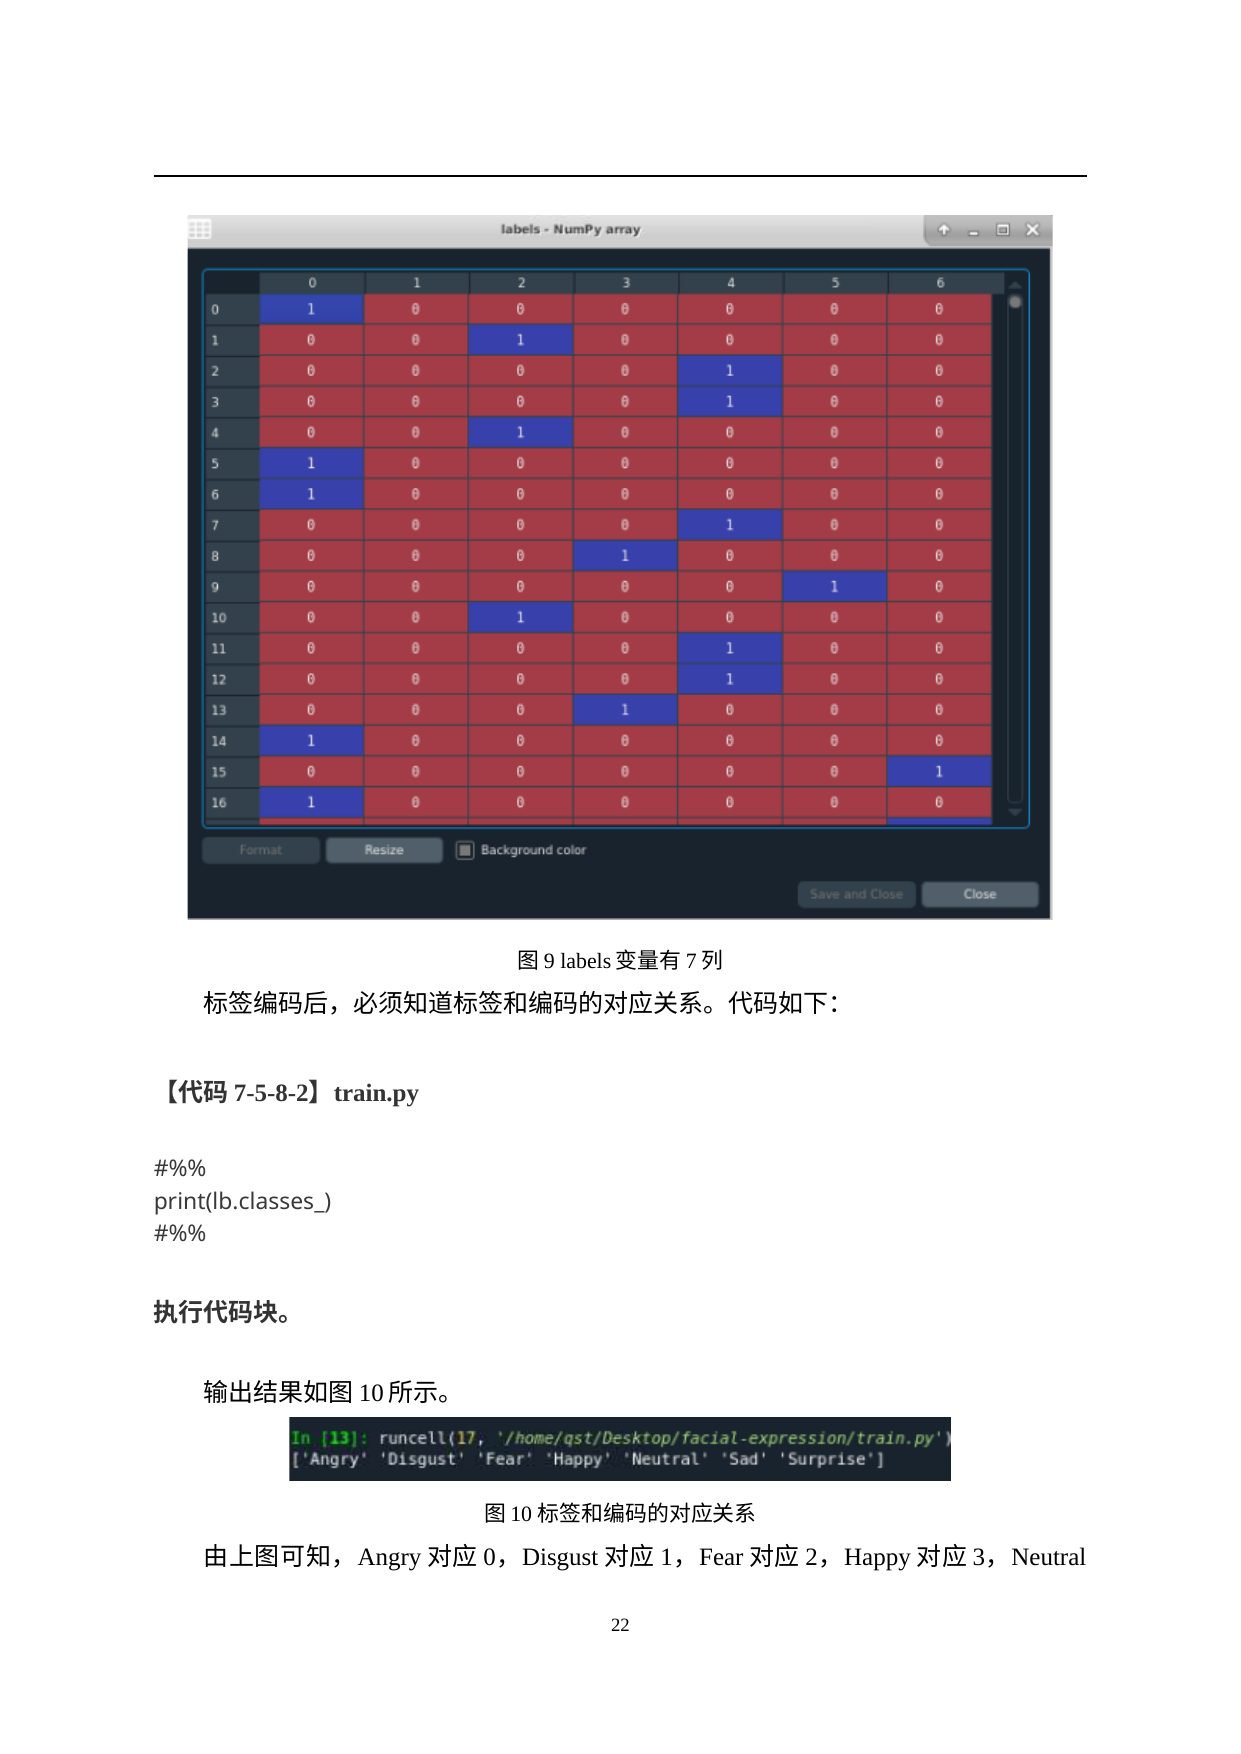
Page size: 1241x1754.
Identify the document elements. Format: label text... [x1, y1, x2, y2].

text 图9 labels变量有7列 [153, 943, 1087, 975]
text print(lb.classes_) [153, 1184, 1087, 1217]
text 标签编码后，必须知道标签和编码的对应关系。代码如下： [153, 983, 1087, 1019]
text 执行代码块。 [153, 1278, 1087, 1343]
text 【代码7-5-8-2】train.py [153, 1058, 1087, 1123]
text #%% [153, 1152, 1087, 1184]
text 输出结果如图10所示。 [153, 1373, 1087, 1409]
text 图10 标签和编码的对应关系 [153, 1496, 1087, 1528]
text #%% [153, 1217, 1087, 1249]
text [153, 1536, 1087, 1572]
picture [289, 1417, 951, 1481]
picture [187, 215, 1053, 920]
